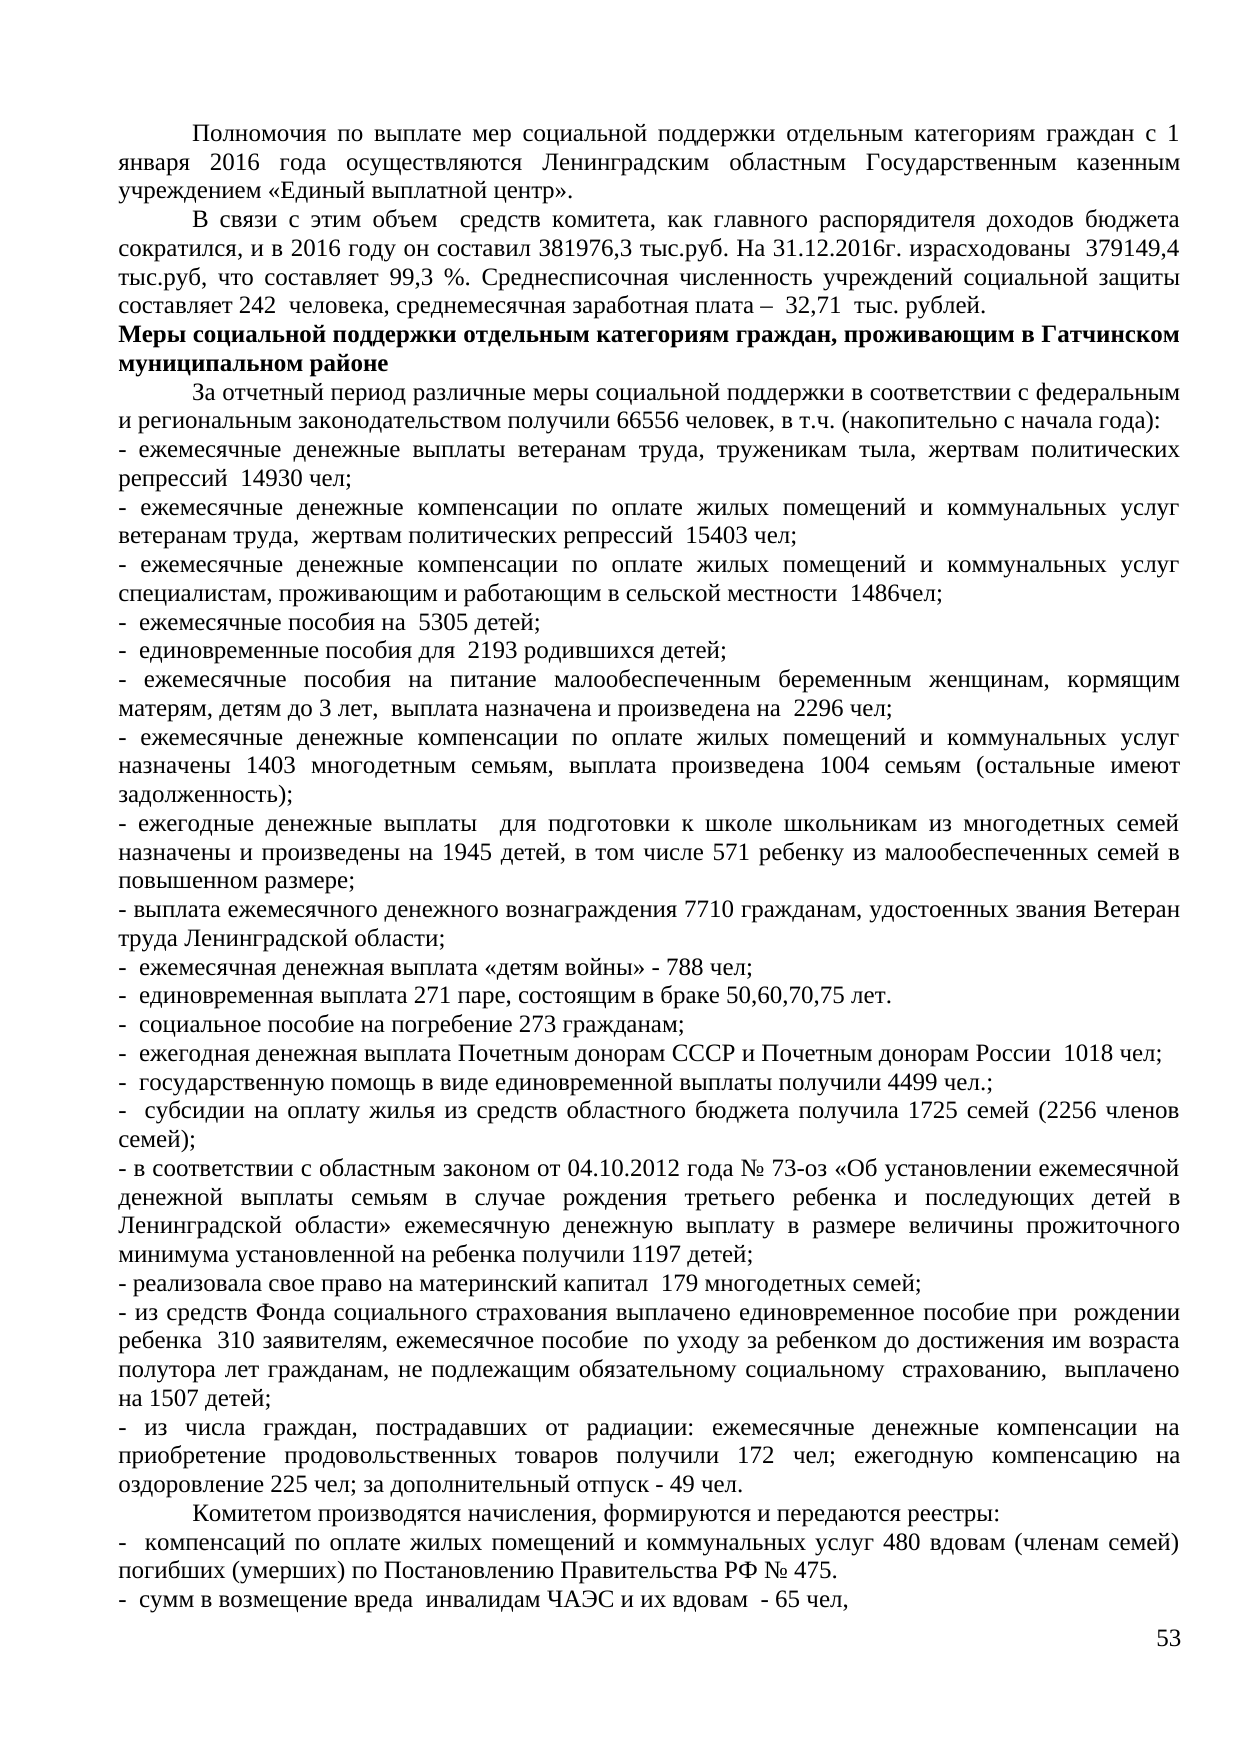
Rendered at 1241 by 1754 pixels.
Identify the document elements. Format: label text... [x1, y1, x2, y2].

text - ежегодная денежная выплата Почетным донорам СССР и Почетным донорам России 1018 чел; [118, 1038, 1181, 1067]
text Полномочия по выплате мер социальной поддержки отдельным категориям граждан с 1 января 2016 года осуществляются Ленинградским областным Государственным казенным учреждением «Единый выплатной центр». [118, 118, 1181, 204]
text - ежемесячная денежная выплата «детям войны» - 788 чел; [118, 952, 1181, 981]
text - единовременная выплата 271 паре, состоящим в браке 50,60,70,75 лет. [118, 981, 1181, 1009]
text - субсидии на оплату жилья из средств областного бюджета получила 1725 семей (2256 членов семей); [118, 1096, 1181, 1153]
text - из числа граждан, пострадавших от радиации: ежемесячные денежные компенсации на приобретение продовольственных товаров получили 172 чел; ежегодную компенсацию на оздоровление 225 чел; за дополнительный отпуск - 49 чел. [118, 1412, 1181, 1498]
text - ежемесячные пособия на 5305 детей; [118, 607, 1181, 636]
text В связи с этим объем средств комитета, как главного распорядителя доходов бюджета сократился, и в 2016 году он составил 381976,3 тыс.руб. На 31.12.2016г. израсходованы 379149,4 тыс.руб, что составляет 99,3 %. Среднесписочная численность учреждений социальной защиты составляет 242 человека, среднемесячная заработная плата – 32,71 тыс. рублей. [118, 204, 1181, 319]
text Комитетом производятся начисления, формируются и передаются реестры: [118, 1498, 1181, 1527]
text - ежемесячные денежные выплаты ветеранам труда, труженикам тыла, жертвам политических репрессий 14930 чел; [118, 434, 1181, 492]
text - ежегодные денежные выплаты для подготовки к школе школьникам из многодетных семей назначены и произведены на 1945 детей, в том числе 571 ребенку из малообеспеченных семей в повышенном размере; [118, 808, 1181, 894]
text - ежемесячные денежные компенсации по оплате жилых помещений и коммунальных услуг назначены 1403 многодетным семьям, выплата произведена 1004 семьям (остальные имеют задолженность); [118, 722, 1181, 808]
text За отчетный период различные меры социальной поддержки в соответствии с федеральным и региональным законодательством получили 66556 человек, в т.ч. (накопительно с начала года): [118, 377, 1181, 434]
text Меры социальной поддержки отдельным категориям граждан, проживающим в Гатчинском муниципальном районе [118, 319, 1181, 377]
text - в соответствии с областным законом от 04.10.2012 года № 73-оз «Об установлении ежемесячной денежной выплаты семьям в случае рождения третьего ребенка и последующих детей в Ленинградской области» ежемесячную денежную выплату в размере величины прожиточного минимума установленной на ребенка получили 1197 детей; [118, 1153, 1181, 1268]
text - выплата ежемесячного денежного вознаграждения 7710 гражданам, удостоенных звания Ветеран труда Ленинградской области; [118, 894, 1181, 952]
text - ежемесячные денежные компенсации по оплате жилых помещений и коммунальных услуг ветеранам труда, жертвам политических репрессий 15403 чел; [118, 492, 1181, 549]
text - из средств Фонда социального страхования выплачено единовременное пособие при рождении ребенка 310 заявителям, ежемесячное пособие по уходу за ребенком до достижения им возраста полутора лет гражданам, не подлежащим обязательному социальному страхованию, выплачено на 1507 детей; [118, 1297, 1181, 1412]
text - сумм в возмещение вреда инвалидам ЧАЭС и их вдовам - 65 чел, [118, 1584, 1181, 1613]
text - ежемесячные пособия на питание малообеспеченным беременным женщинам, кормящим матерям, детям до 3 лет, выплата назначена и произведена на 2296 чел; [118, 664, 1181, 722]
text - социальное пособие на погребение 273 гражданам; [118, 1009, 1181, 1038]
text - реализовала свое право на материнский капитал 179 многодетных семей; [118, 1268, 1181, 1297]
text - единовременные пособия для 2193 родившихся детей; [118, 636, 1181, 664]
text - компенсаций по оплате жилых помещений и коммунальных услуг 480 вдовам (членам семей) погибших (умерших) по Постановлению Правительства РФ № 475. [118, 1527, 1181, 1584]
text - государственную помощь в виде единовременной выплаты получили 4499 чел.; [118, 1067, 1181, 1096]
text - ежемесячные денежные компенсации по оплате жилых помещений и коммунальных услуг специалистам, проживающим и работающим в сельской местности 1486чел; [118, 549, 1181, 607]
